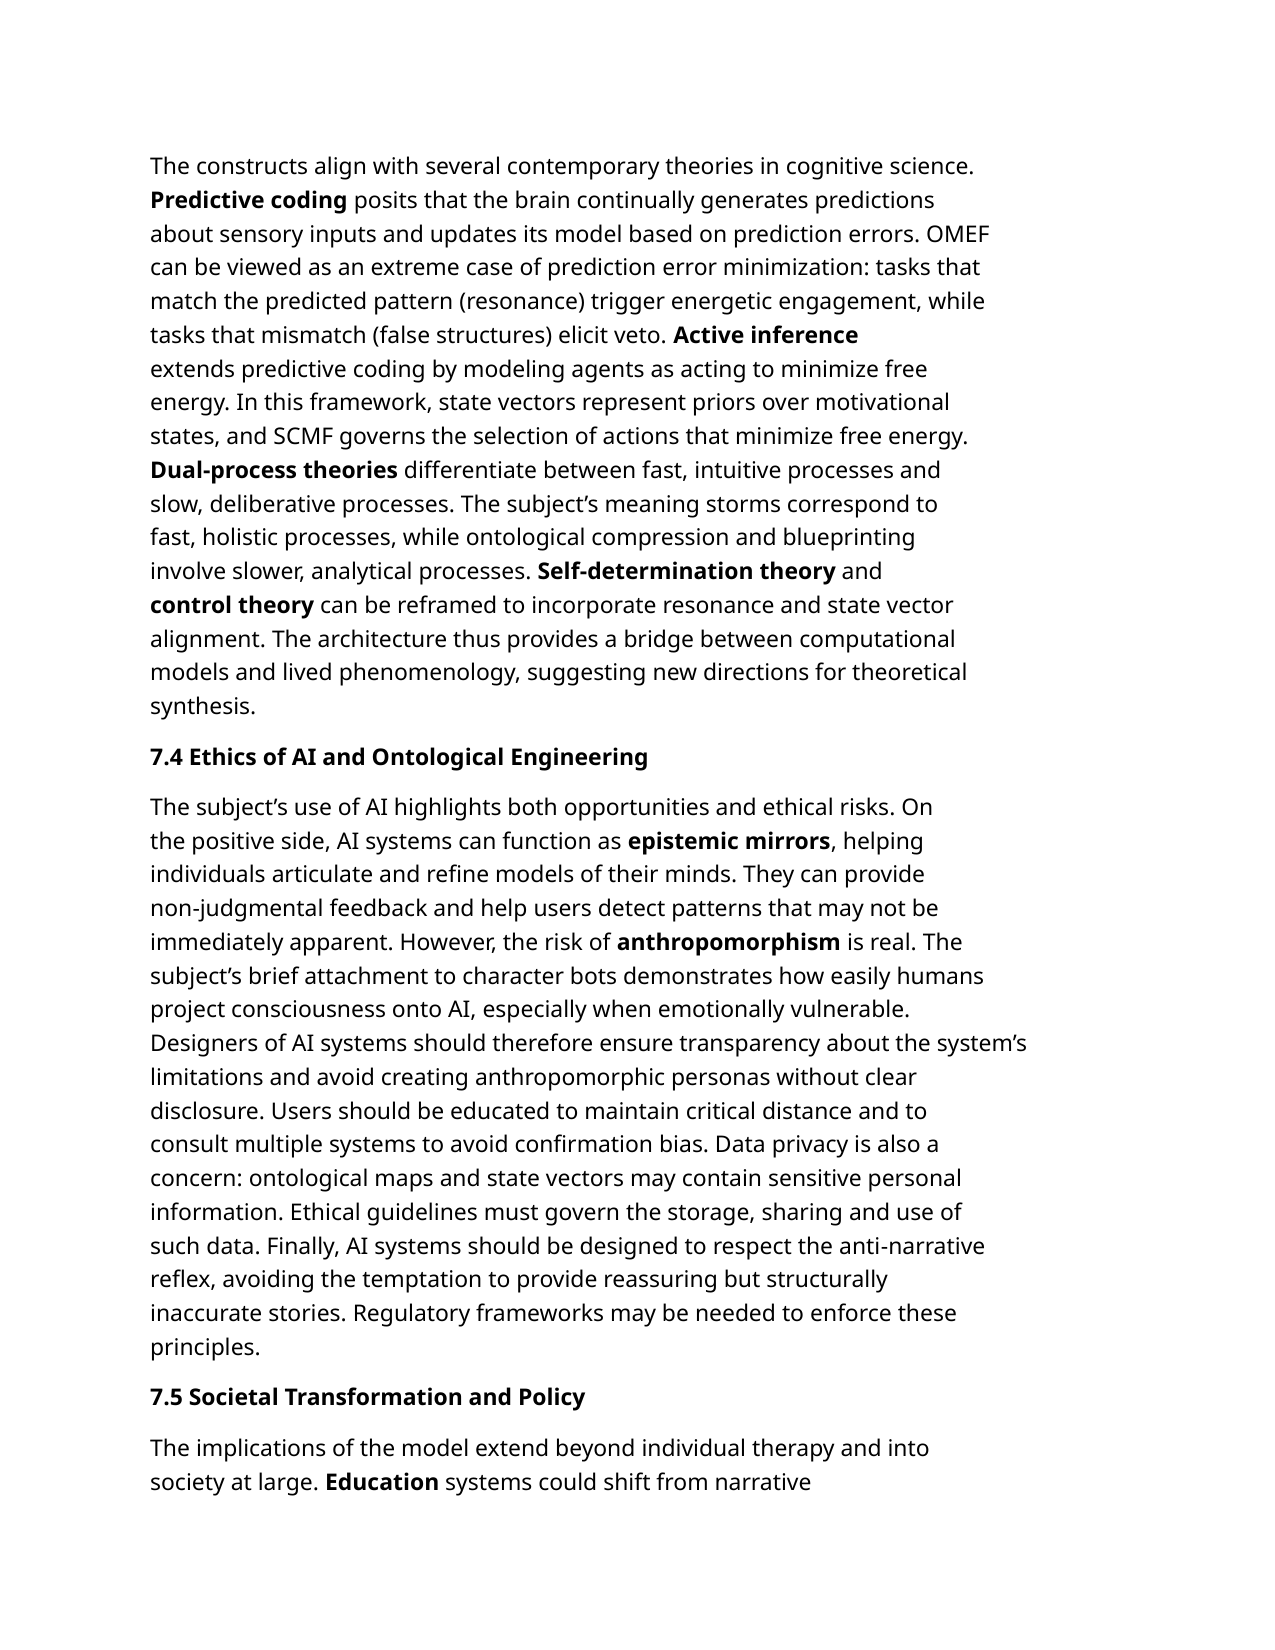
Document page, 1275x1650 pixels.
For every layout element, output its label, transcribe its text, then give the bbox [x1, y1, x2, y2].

text 7.4 Ethics of AI and Ontological Engineering [150, 740, 1125, 772]
text The subject’s use of AI highlights both opportunities and ethical risks. On the positive side, AI systems can function as epistemic mirrors, helping individuals articulate and refine models of their minds. They can provide non-judgmental feedback and help users detect patterns that may not be immediately apparent. However, the risk of anthropomorphism is real. The subject’s brief attachment to character bots demonstrates how easily humans project consciousness onto AI, especially when emotionally vulnerable. Designers of AI systems should therefore ensure transparency about the system’s limitations and avoid creating anthropomorphic personas without clear disclosure. Users should be educated to maintain critical distance and to consult multiple systems to avoid confirmation bias. Data privacy is also a concern: ontological maps and state vectors may contain sensitive personal information. Ethical guidelines must govern the storage, sharing and use of such data. Finally, AI systems should be designed to respect the anti-narrative reflex, avoiding the temptation to provide reassuring but structurally inaccurate stories. Regulatory frameworks may be needed to enforce these principles. [150, 791, 1125, 1362]
text 7.5 Societal Transformation and Policy [150, 1381, 1125, 1412]
text The constructs align with several contemporary theories in cognitive science. Predictive coding posits that the brain continually generates predictions about sensory inputs and updates its model based on prediction errors. OMEF can be viewed as an extreme case of prediction error minimization: tasks that match the predicted pattern (resonance) trigger energetic engagement, while tasks that mismatch (false structures) elicit veto. Active inference extends predictive coding by modeling agents as acting to minimize free energy. In this framework, state vectors represent priors over motivational states, and SCMF governs the selection of actions that minimize free energy. Dual-process theories differentiate between fast, intuitive processes and slow, deliberative processes. The subject’s meaning storms correspond to fast, holistic processes, while ontological compression and blueprinting involve slower, analytical processes. Self-determination theory and control theory can be reframed to incorporate resonance and state vector alignment. The architecture thus provides a bridge between computational models and lived phenomenology, suggesting new directions for theoretical synthesis. [150, 150, 1125, 721]
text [150, 1432, 1125, 1497]
